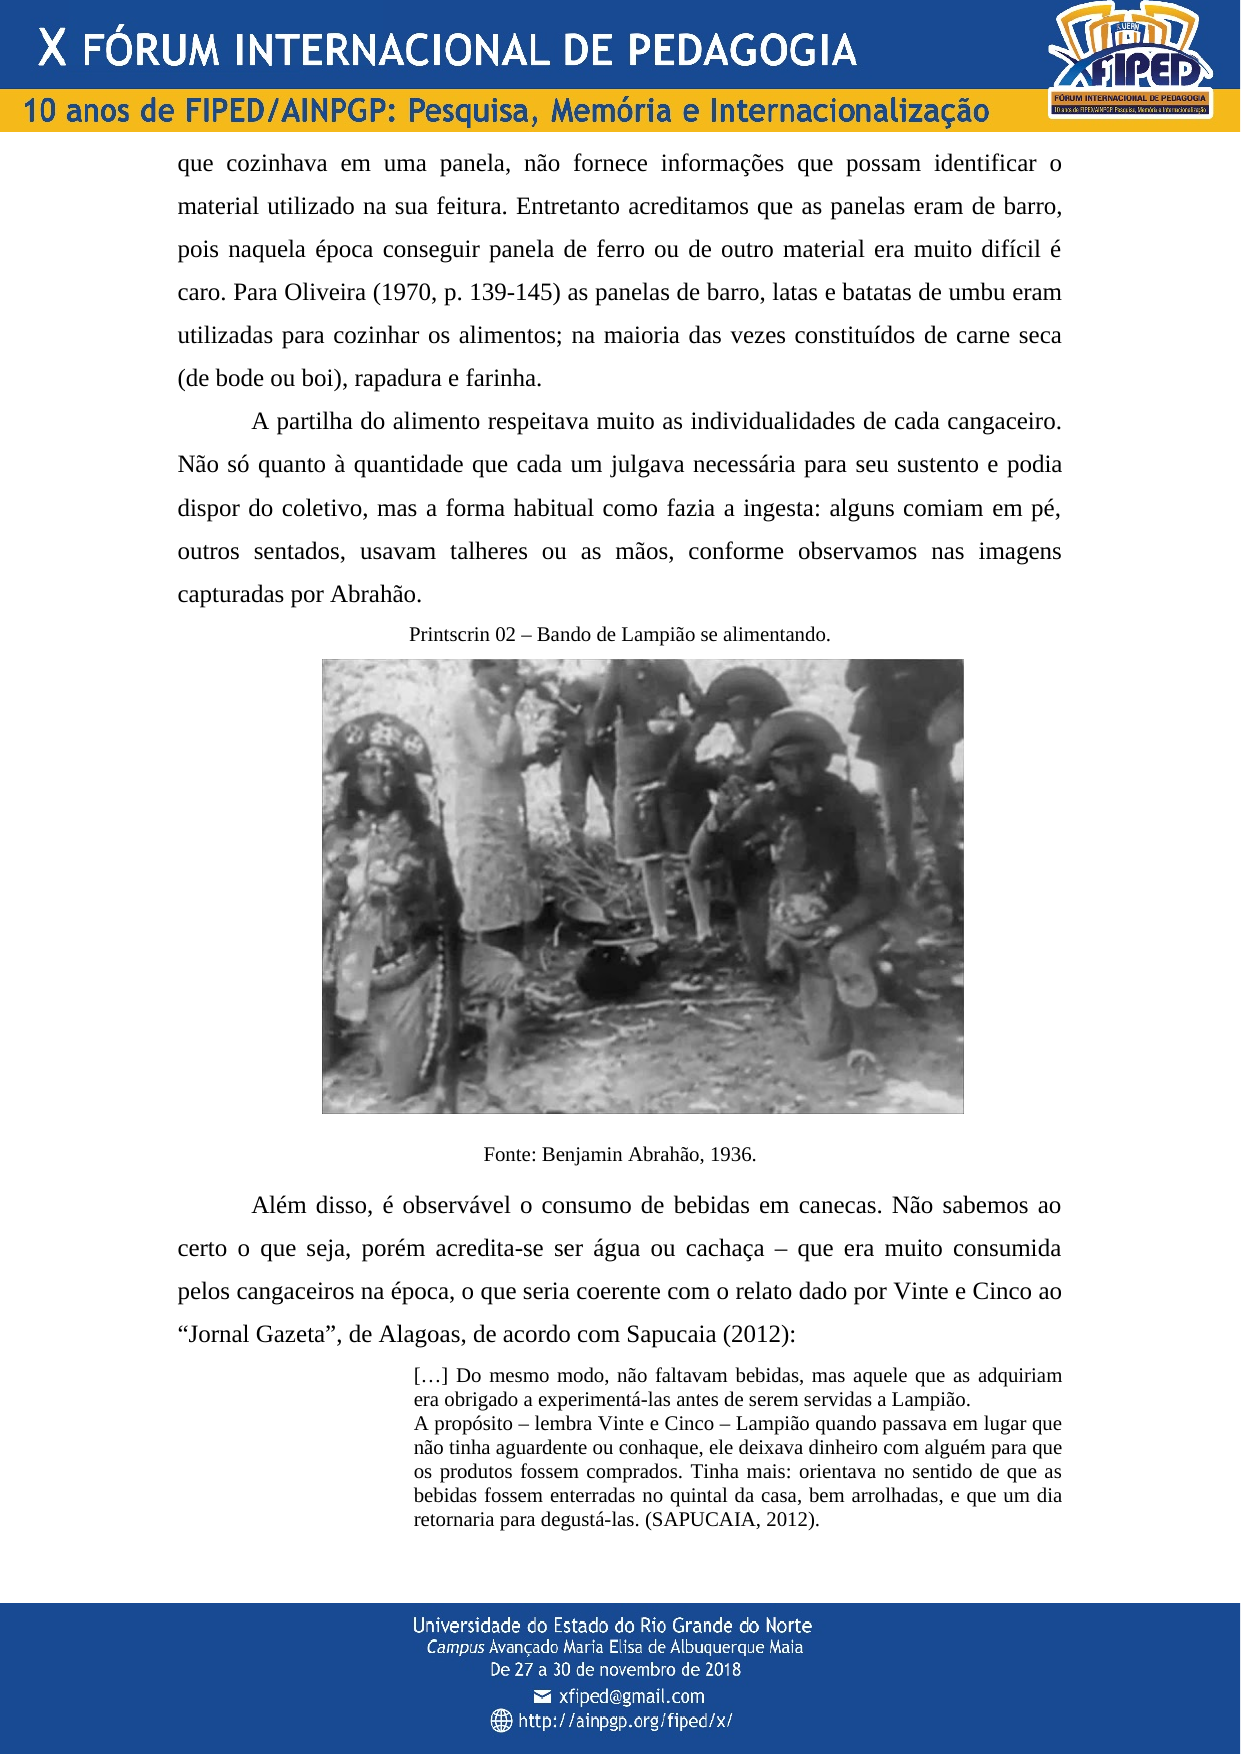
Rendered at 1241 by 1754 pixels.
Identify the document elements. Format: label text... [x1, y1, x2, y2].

text A partilha do alimento respeitava muito as individualidades de cada cangaceiro. Não só quanto à quantidade que cada um julgava necessária para seu sustento e podia dispor do coletivo, mas a forma habitual como fazia a ingesta: alguns comiam em pé, outros sentados, usavam talheres ou as mãos, conforme observamos nas imagens capturadas por Abrahão. [177, 406, 1063, 608]
text A propósito – lembra Vinte e Cinco – Lampião quando passava em lugar que não tinha aguardente ou conhaque, ele deixava dinheiro com alguém para que os produtos fossem comprados. Tinha mais: orientava no sentido de que as bebidas fossem enterradas no quintal da casa, bem arrolhadas, e que um dia retornaria para degustá-las. (SAPUCAIA, 2012). [413, 1411, 1063, 1531]
picture [0, 1603, 1241, 1754]
picture [322, 659, 964, 1114]
text Além disso, é observável o consumo de bebidas em canecas. Não sabemos ao certo o que seja, porém acredita-se ser água ou cachaça – que era muito consumida pelos cangaceiros na época, o que seria coerente com o relato dado por Vinte e Cinco ao “Jornal Gazeta”, de Alagoas, de acordo com Sapucaia (2012): [177, 1190, 1063, 1348]
picture [0, 0, 1241, 132]
text […] Do mesmo modo, não faltavam bebidas, mas aquele que as adquiriam era obrigado a experimentá-las antes de serem servidas a Lampião. [413, 1363, 1063, 1411]
text Fonte: Benjamin Abrahão, 1936. [177, 1142, 1063, 1166]
text Printscrin 02 – Bando de Lampião se alimentando. [177, 622, 1063, 646]
